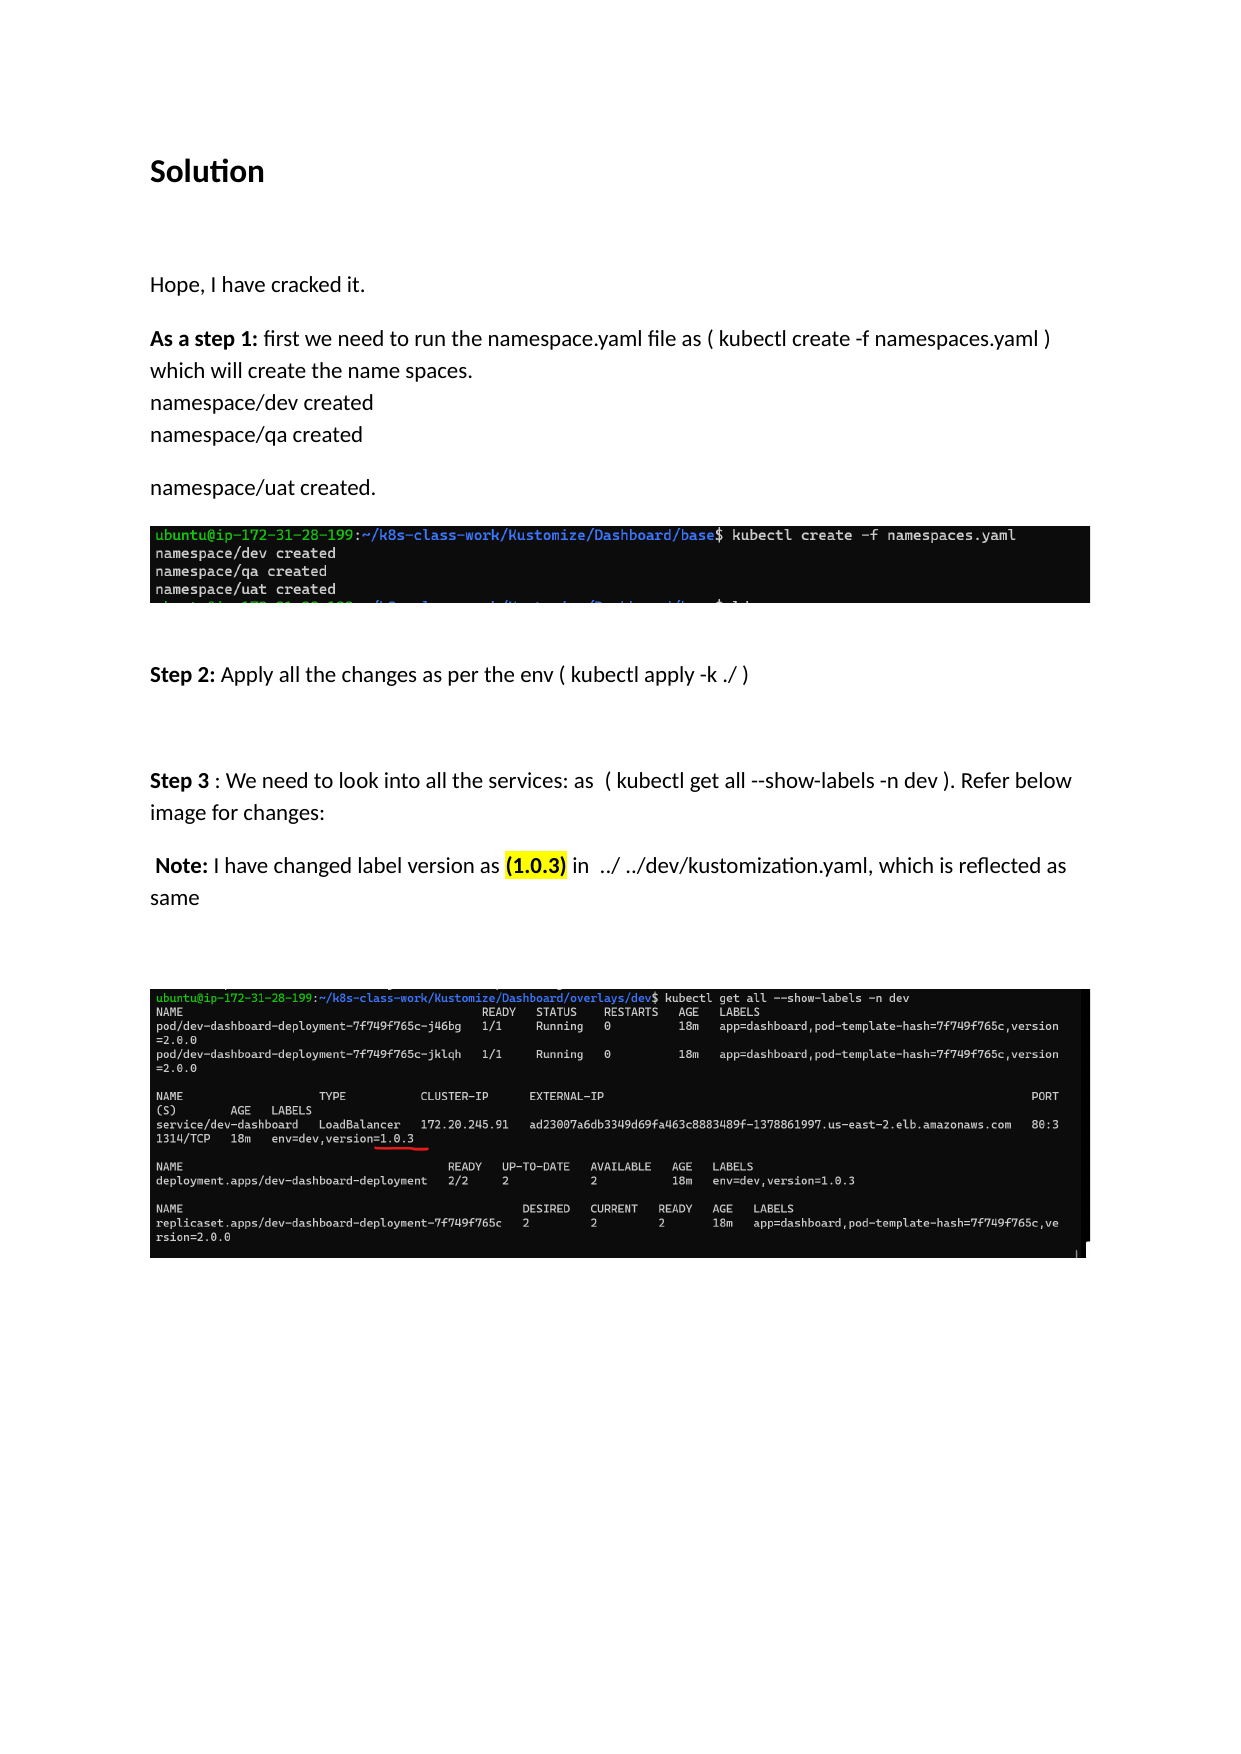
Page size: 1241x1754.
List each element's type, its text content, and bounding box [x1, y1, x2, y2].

text Solution [150, 150, 1090, 191]
picture [150, 989, 1091, 1258]
text As a step 1: first we need to run the namespace.yaml file as ( kubectl create -f namespaces.yaml ) which will create the name spaces. namespace/dev created namespace/qa created [150, 324, 1090, 448]
text Hope, I have cracked it. [150, 271, 1090, 299]
text Step 3 : We need to look into all the services: as ( kubectl get all --show-labels -n dev ). Refer below image for changes: [150, 766, 1090, 826]
text namespace/uat created. [150, 473, 1090, 501]
text Note: I have changed label version as (1.0.3) in ../ ../dev/kustomization.yaml, which is reflected as same [150, 851, 1090, 911]
text Step 2: Apply all the changes as per the env ( kubectl apply -k ./ ) [150, 627, 1090, 688]
picture [150, 526, 1091, 603]
